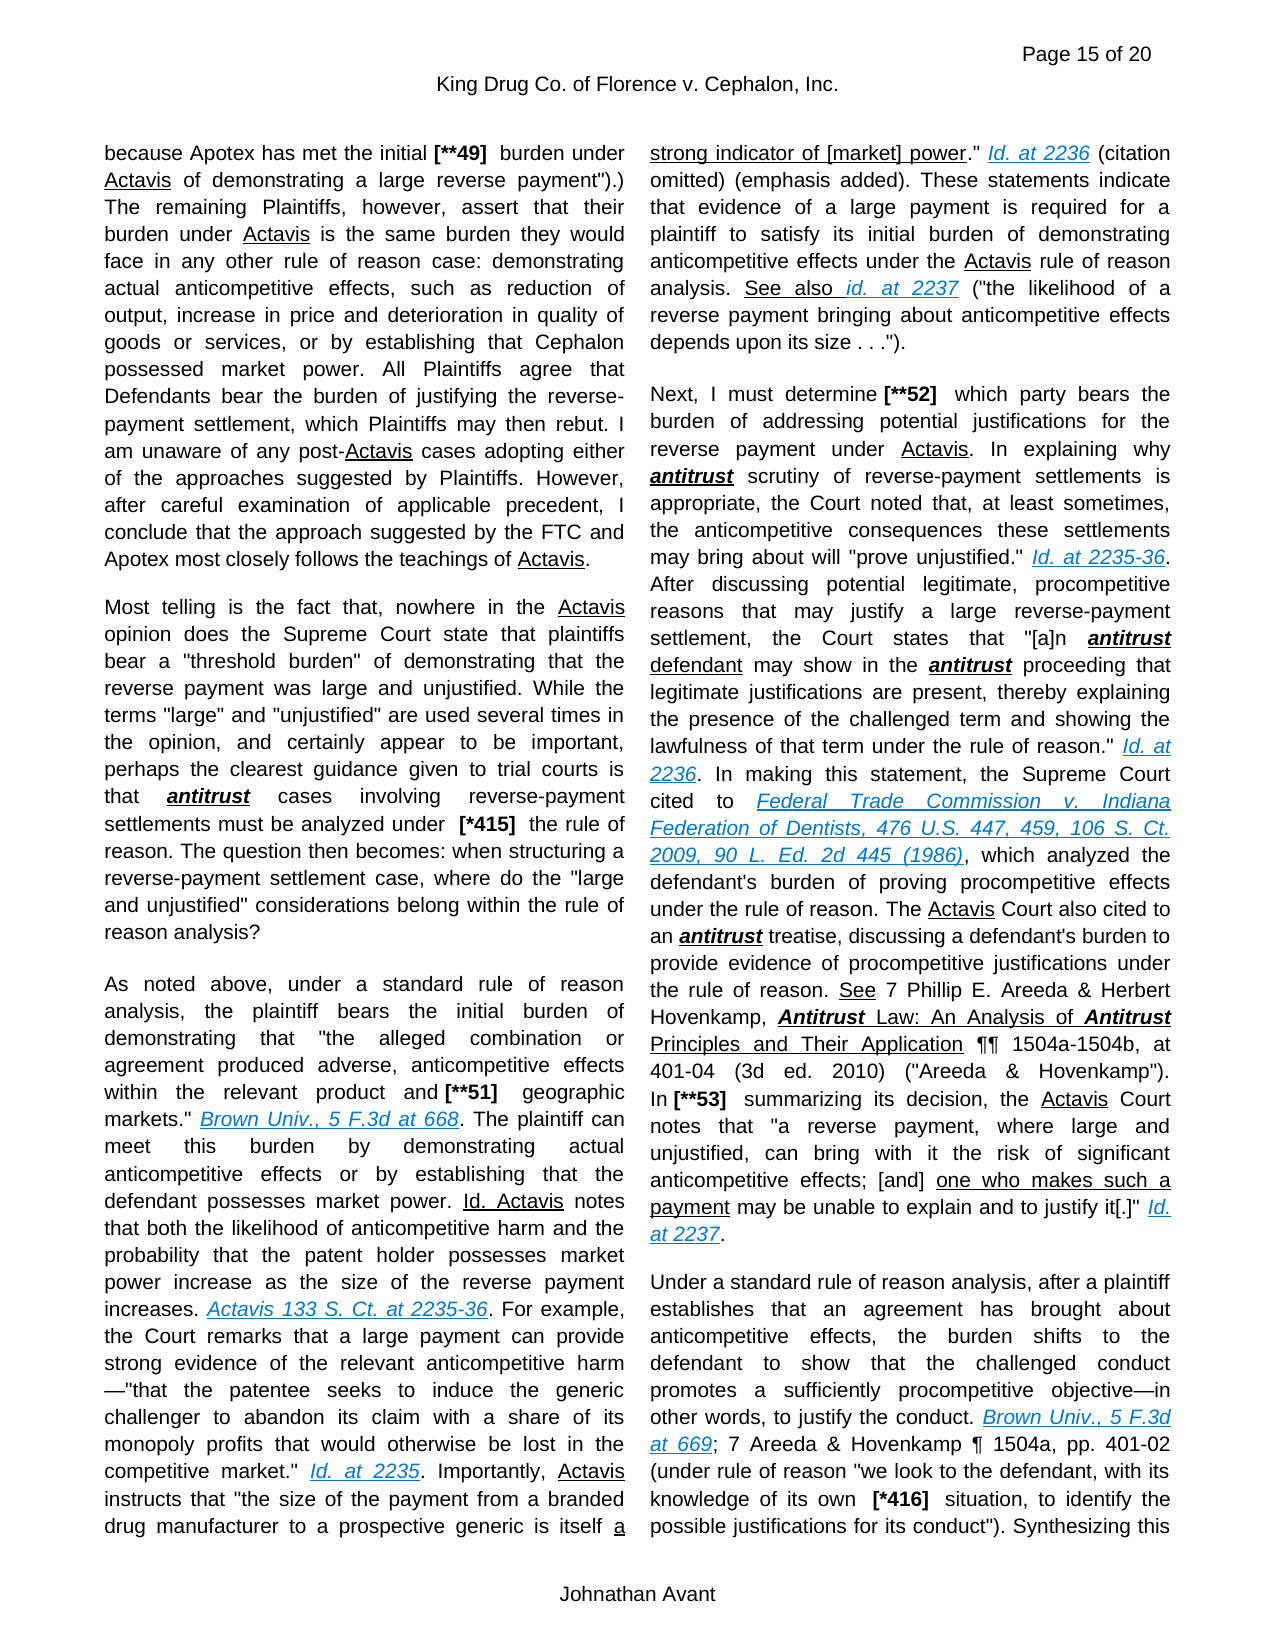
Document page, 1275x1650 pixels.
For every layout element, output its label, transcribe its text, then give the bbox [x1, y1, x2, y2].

text Next, I must determine [**52] which party bears the burden of addressing potential justifications for the reverse payment under Actavis. In explaining why antitrust scrutiny of reverse-payment settlements is appropriate, the Court noted that, at least sometimes, the anticompetitive consequences these settlements may bring about will "prove unjustified." Id. at 2235-36. After discussing potential legitimate, procompetitive reasons that may justify a large reverse-payment settlement, the Court states that "[a]n antitrust defendant may show in the antitrust proceeding that legitimate justifications are present, thereby explaining the presence of the challenged term and showing the lawfulness of that term under the rule of reason." Id. at 2236. In making this statement, the Supreme Court cited to Federal Trade Commission v. Indiana Federation of Dentists, 476 U.S. 447, 459, 106 S. Ct. 2009, 90 L. Ed. 2d 445 (1986), which analyzed the defendant's burden of proving procompetitive effects under the rule of reason. The Actavis Court also cited to an antitrust treatise, discussing a defendant's burden to provide evidence of procompetitive justifications under the rule of reason. See 7 Phillip E. Areeda & Herbert Hovenkamp, Antitrust Law: An Analysis of Antitrust Principles and Their Application ¶¶ 1504a-1504b, at 401-04 (3d ed. 2010) ("Areeda & Hovenkamp"). In [**53] summarizing its decision, the Actavis Court notes that "a reverse payment, where large and unjustified, can bring with it the risk of significant anticompetitive effects; [and] one who makes such a payment may be unable to explain and to justify it[.]" Id. at 2237. [650, 379, 1171, 1246]
text As noted above, under a standard rule of reason analysis, the plaintiff bears the initial burden of demonstrating that "the alleged combination or agreement produced adverse, anticompetitive effects within the relevant product and [**51] geographic markets." Brown Univ., 5 F.3d at 668. The plaintiff can meet this burden by demonstrating actual anticompetitive effects or by establishing that the defendant possesses market power. Id. Actavis notes that both the likelihood of anticompetitive harm and the probability that the patent holder possesses market power increase as the size of the reverse payment increases. Actavis 133 S. Ct. at 2235-36. For example, the Court remarks that a large payment can provide strong evidence of the relevant anticompetitive harm—"that the patentee seeks to induce the generic challenger to abandon its claim with a share of its monopoly profits that would otherwise be lost in the competitive market." Id. at 2235. Importantly, Actavis instructs that "the size of the payment from a branded drug manufacturer to a prospective generic is itself a strong indicator of [market] power." Id. at 2236 (citation omitted) (emphasis added). These statements indicate that evidence of a large payment is required for a plaintiff to satisfy its initial burden of demonstrating anticompetitive effects under the Actavis rule of reason analysis. See also id. at 2237 ("the likelihood of a reverse payment bringing about anticompetitive effects depends upon its size . . ."). [650, 137, 1171, 354]
text As noted above, under a standard rule of reason analysis, the plaintiff bears the initial burden of demonstrating that "the alleged combination or agreement produced adverse, anticompetitive effects within the relevant product and [**51] geographic markets." Brown Univ., 5 F.3d at 668. The plaintiff can meet this burden by demonstrating actual anticompetitive effects or by establishing that the defendant possesses market power. Id. Actavis notes that both the likelihood of anticompetitive harm and the probability that the patent holder possesses market power increase as the size of the reverse payment increases. Actavis 133 S. Ct. at 2235-36. For example, the Court remarks that a large payment can provide strong evidence of the relevant anticompetitive harm—"that the patentee seeks to induce the generic challenger to abandon its claim with a share of its monopoly profits that would otherwise be lost in the competitive market." Id. at 2235. Importantly, Actavis instructs that "the size of the payment from a branded drug manufacturer to a prospective generic is itself a strong indicator of [market] power." Id. at 2236 (citation omitted) (emphasis added). These statements indicate that evidence of a large payment is required for a plaintiff to satisfy its initial burden of demonstrating anticompetitive effects under the Actavis rule of reason analysis. See also id. at 2237 ("the likelihood of a reverse payment bringing about anticompetitive effects depends upon its size . . ."). [104, 969, 625, 1537]
text Most telling is the fact that, nowhere in the Actavis opinion does the Supreme Court state that plaintiffs bear a "threshold burden" of demonstrating that the reverse payment was large and unjustified. While the terms "large" and "unjustified" are used several times in the opinion, and certainly appear to be important, perhaps the clearest guidance given to trial courts is that antitrust cases involving reverse-payment settlements must be analyzed under [*415] the rule of reason. The question then becomes: when structuring a reverse-payment settlement case, where do the "large and unjustified" considerations belong within the rule of reason analysis? [104, 592, 625, 944]
